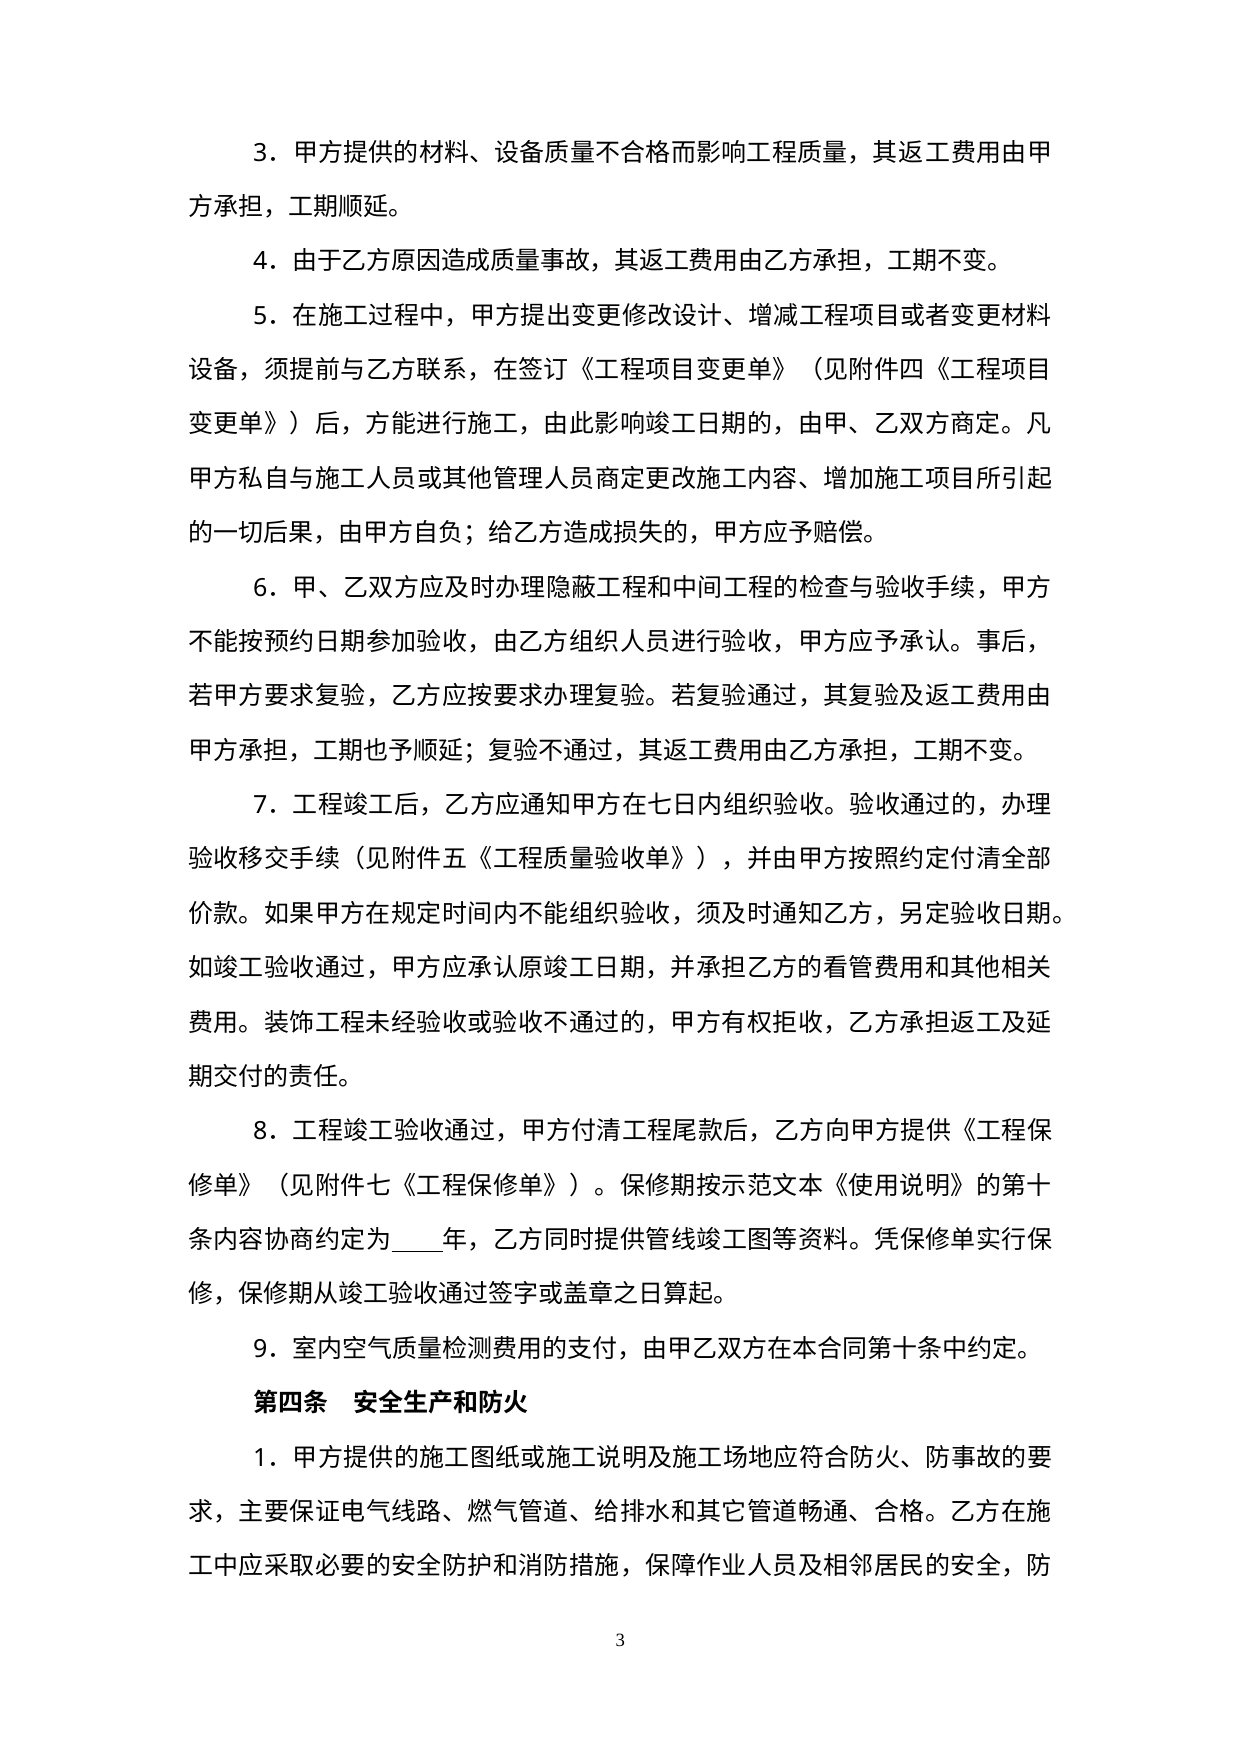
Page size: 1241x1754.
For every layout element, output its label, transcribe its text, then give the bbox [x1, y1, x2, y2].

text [188, 1437, 1052, 1582]
text 9．室内空气质量检测费用的支付，由甲乙双方在本合同第十条中约定。 [188, 1328, 1052, 1364]
text 5．在施工过程中，甲方提出变更修改设计、增减工程项目或者变更材料设备，须提前与乙方联系，在签订《工程项目变更单》（见附件四《工程项目变更单》）后，方能进行施工，由此影响竣工日期的，由甲、乙双方商定。凡甲方私自与施工人员或其他管理人员商定更改施工内容、增加施工项目所引起的一切后果，由甲方自负；给乙方造成损失的，甲方应予赔偿。 [188, 295, 1052, 549]
text 3．甲方提供的材料、设备质量不合格而影响工程质量，其返工费用由甲方承担，工期顺延。 [188, 132, 1052, 223]
text 第四条 安全生产和防火 [188, 1383, 1052, 1419]
text 6．甲、乙双方应及时办理隐蔽工程和中间工程的检查与验收手续，甲方不能按预约日期参加验收，由乙方组织人员进行验收，甲方应予承认。事后，若甲方要求复验，乙方应按要求办理复验。若复验通过，其复验及返工费用由甲方承担，工期也予顺延；复验不通过，其返工费用由乙方承担，工期不变。 [188, 567, 1052, 766]
text 7．工程竣工后，乙方应通知甲方在七日内组织验收。验收通过的，办理验收移交手续（见附件五《工程质量验收单》），并由甲方按照约定付清全部价款。如果甲方在规定时间内不能组织验收，须及时通知乙方，另定验收日期。如竣工验收通过，甲方应承认原竣工日期，并承担乙方的看管费用和其他相关费用。装饰工程未经验收或验收不通过的，甲方有权拒收，乙方承担返工及延期交付的责任。 [188, 784, 1052, 1093]
text 4．由于乙方原因造成质量事故，其返工费用由乙方承担，工期不变。 [188, 241, 1052, 277]
text 8．工程竣工验收通过，甲方付清工程尾款后，乙方向甲方提供《工程保修单》（见附件七《工程保修单》）。保修期按示范文本《使用说明》的第十条内容协商约定为 年，乙方同时提供管线竣工图等资料。凭保修单实行保修，保修期从竣工验收通过签字或盖章之日算起。 [188, 1111, 1052, 1310]
